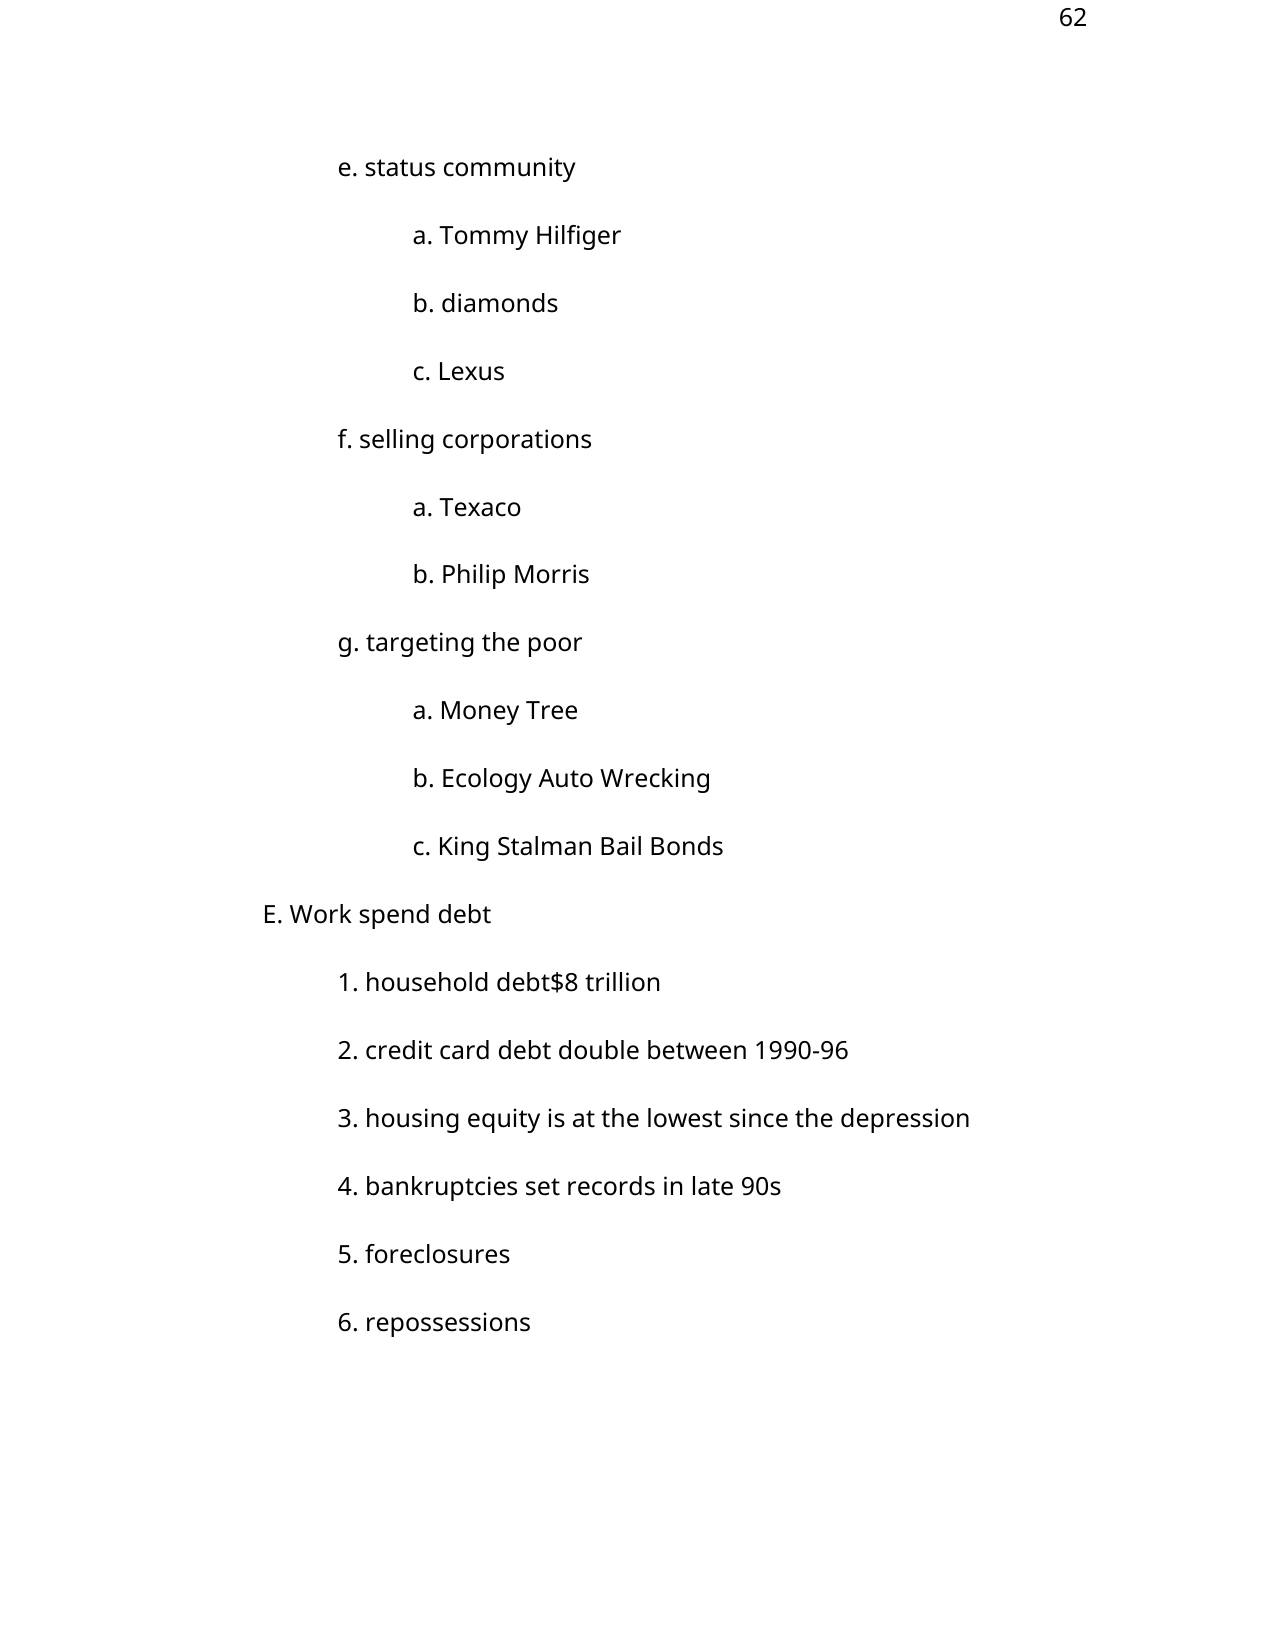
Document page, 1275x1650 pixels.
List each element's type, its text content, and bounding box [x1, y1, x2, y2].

text 5. foreclosures [187, 1237, 1087, 1271]
text b. Philip Morris [187, 557, 1087, 591]
text E. Work spend debt [187, 897, 1087, 931]
text c. Lexus [187, 354, 1087, 388]
text 3. housing equity is at the lowest since the depression [187, 1101, 1087, 1135]
text g. targeting the poor [187, 625, 1087, 659]
text 1. household debt$8 trillion [187, 965, 1087, 999]
text b. diamonds [187, 286, 1087, 320]
text a. Money Tree [187, 693, 1087, 727]
text 4. bankruptcies set records in late 90s [187, 1169, 1087, 1203]
text 2. credit card debt double between 1990-96 [187, 1033, 1087, 1067]
text f. selling corporations [187, 422, 1087, 456]
text c. King Stalman Bail Bonds [187, 829, 1087, 863]
text a. Tommy Hilfiger [187, 218, 1087, 252]
text 6. repossessions [262, 1304, 1087, 1338]
text b. Ecology Auto Wrecking [187, 761, 1087, 795]
text e. status community [187, 150, 1087, 184]
text a. Texaco [187, 489, 1087, 523]
